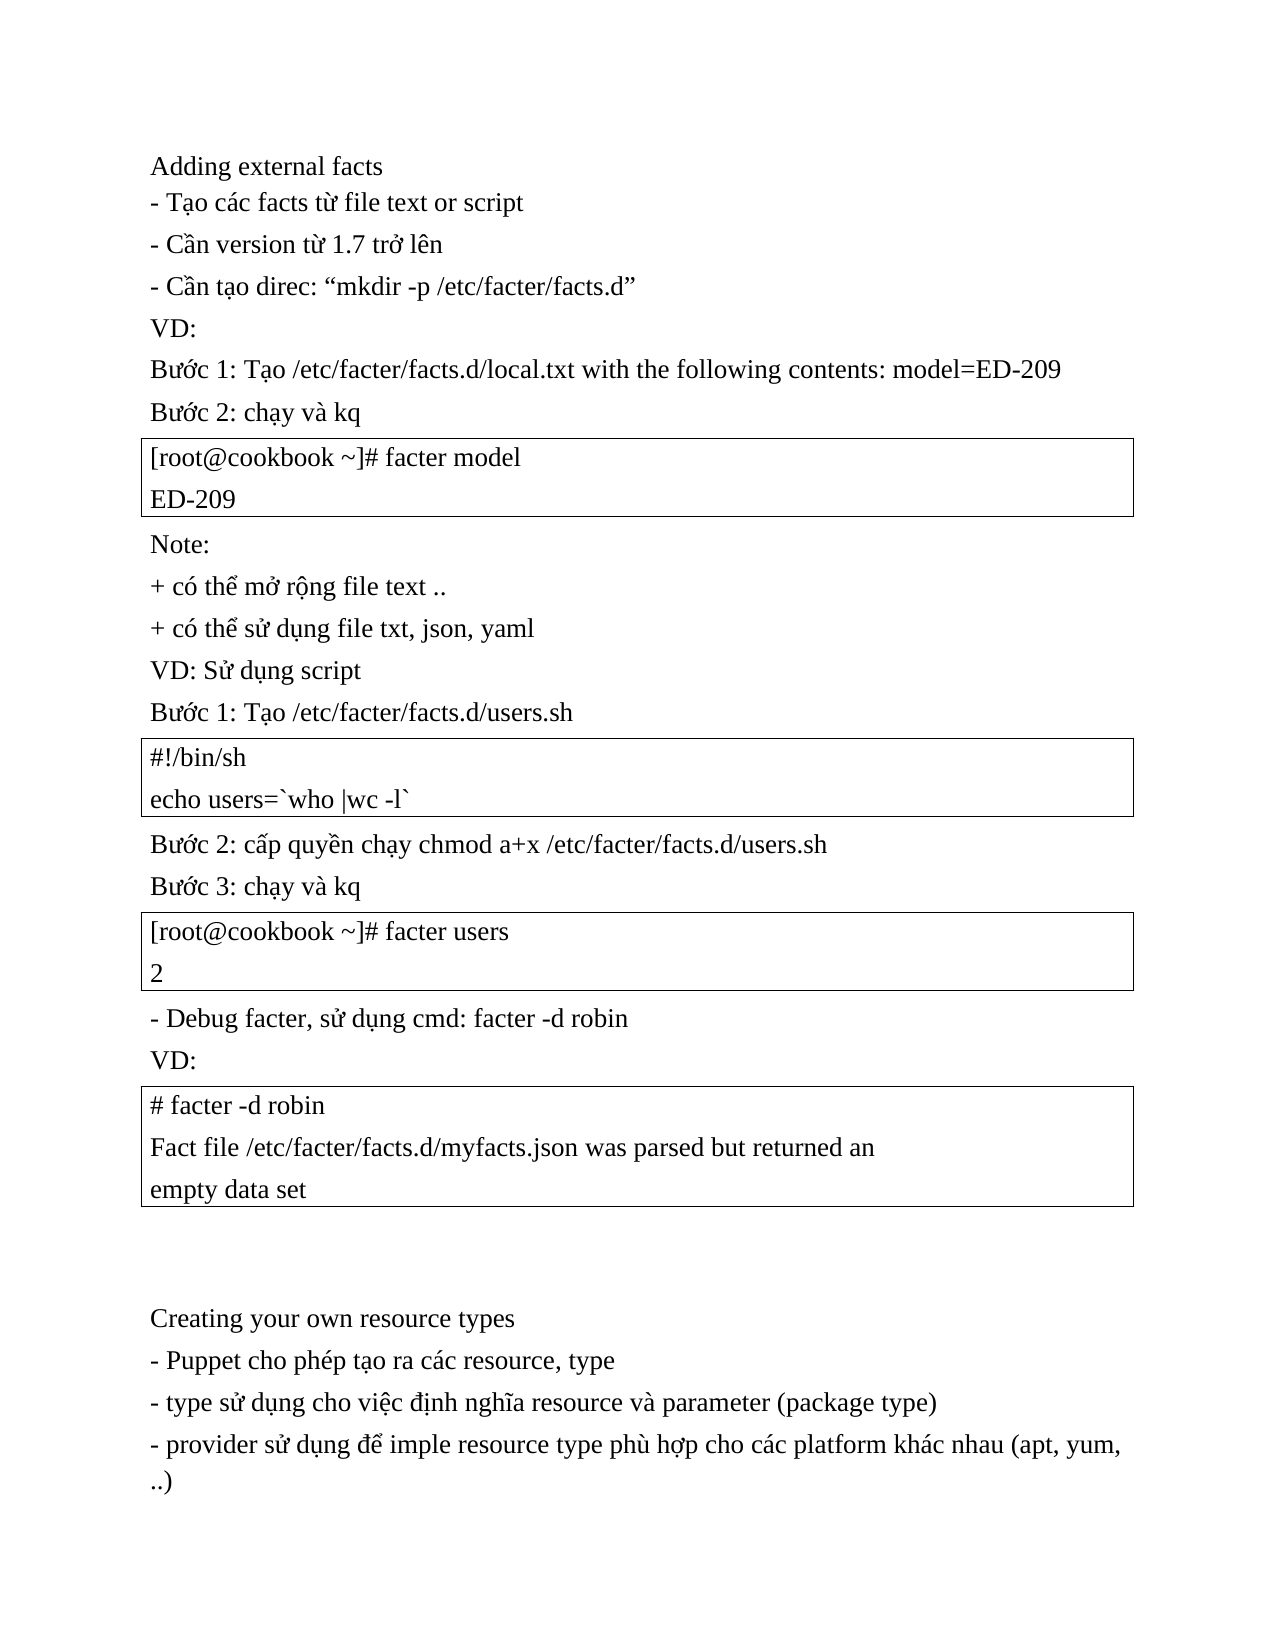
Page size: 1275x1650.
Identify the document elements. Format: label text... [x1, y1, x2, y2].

text Adding external facts - Tạo các facts từ file text or script [150, 150, 1125, 217]
text VD: [150, 312, 1125, 343]
text Fact file /etc/facter/facts.d/myfacts.json was parsed but returned an [142, 1128, 1133, 1162]
text Bước 2: chạy và kq [150, 396, 1125, 427]
text #!/bin/sh [142, 739, 1133, 772]
text Note: [150, 528, 1125, 559]
text - Puppet cho phép tạo ra các resource, type [150, 1344, 1125, 1375]
text - Cần version từ 1.7 trở lên [150, 228, 1125, 259]
text - type sử dụng cho việc định nghĩa resource và parameter (package type) [150, 1386, 1125, 1417]
text Creating your own resource types [150, 1302, 1125, 1333]
text echo users=`who |wc -l` [142, 780, 1133, 816]
text Bước 1: Tạo /etc/facter/facts.d/users.sh [150, 696, 1125, 727]
text # facter -d robin [142, 1087, 1133, 1120]
text ED-209 [142, 479, 1133, 516]
text + có thể sử dụng file txt, json, yaml [150, 612, 1125, 643]
text + có thể mở rộng file text .. [150, 570, 1125, 601]
text Bước 2: cấp quyền chạy chmod a+x /etc/facter/facts.d/users.sh [150, 828, 1125, 859]
text 2 [142, 954, 1133, 990]
text [root@cookbook ~]# facter model [142, 439, 1133, 472]
text - provider sử dụng để imple resource type phù hợp cho các platform khác nhau (apt, yum, ..) [150, 1428, 1125, 1495]
text Bước 1: Tạo /etc/facter/facts.d/local.txt with the following contents: model=ED-209 [150, 354, 1125, 385]
text [root@cookbook ~]# facter users [142, 913, 1133, 946]
text - Debug facter, sử dụng cmd: facter -d robin [150, 1002, 1125, 1033]
text VD: Sử dụng script [150, 654, 1125, 685]
text Bước 3: chạy và kq [150, 870, 1125, 901]
text empty data set [142, 1170, 1133, 1206]
text VD: [150, 1044, 1125, 1075]
text - Cần tạo direc: “mkdir -p /etc/facter/facts.d” [150, 270, 1125, 301]
